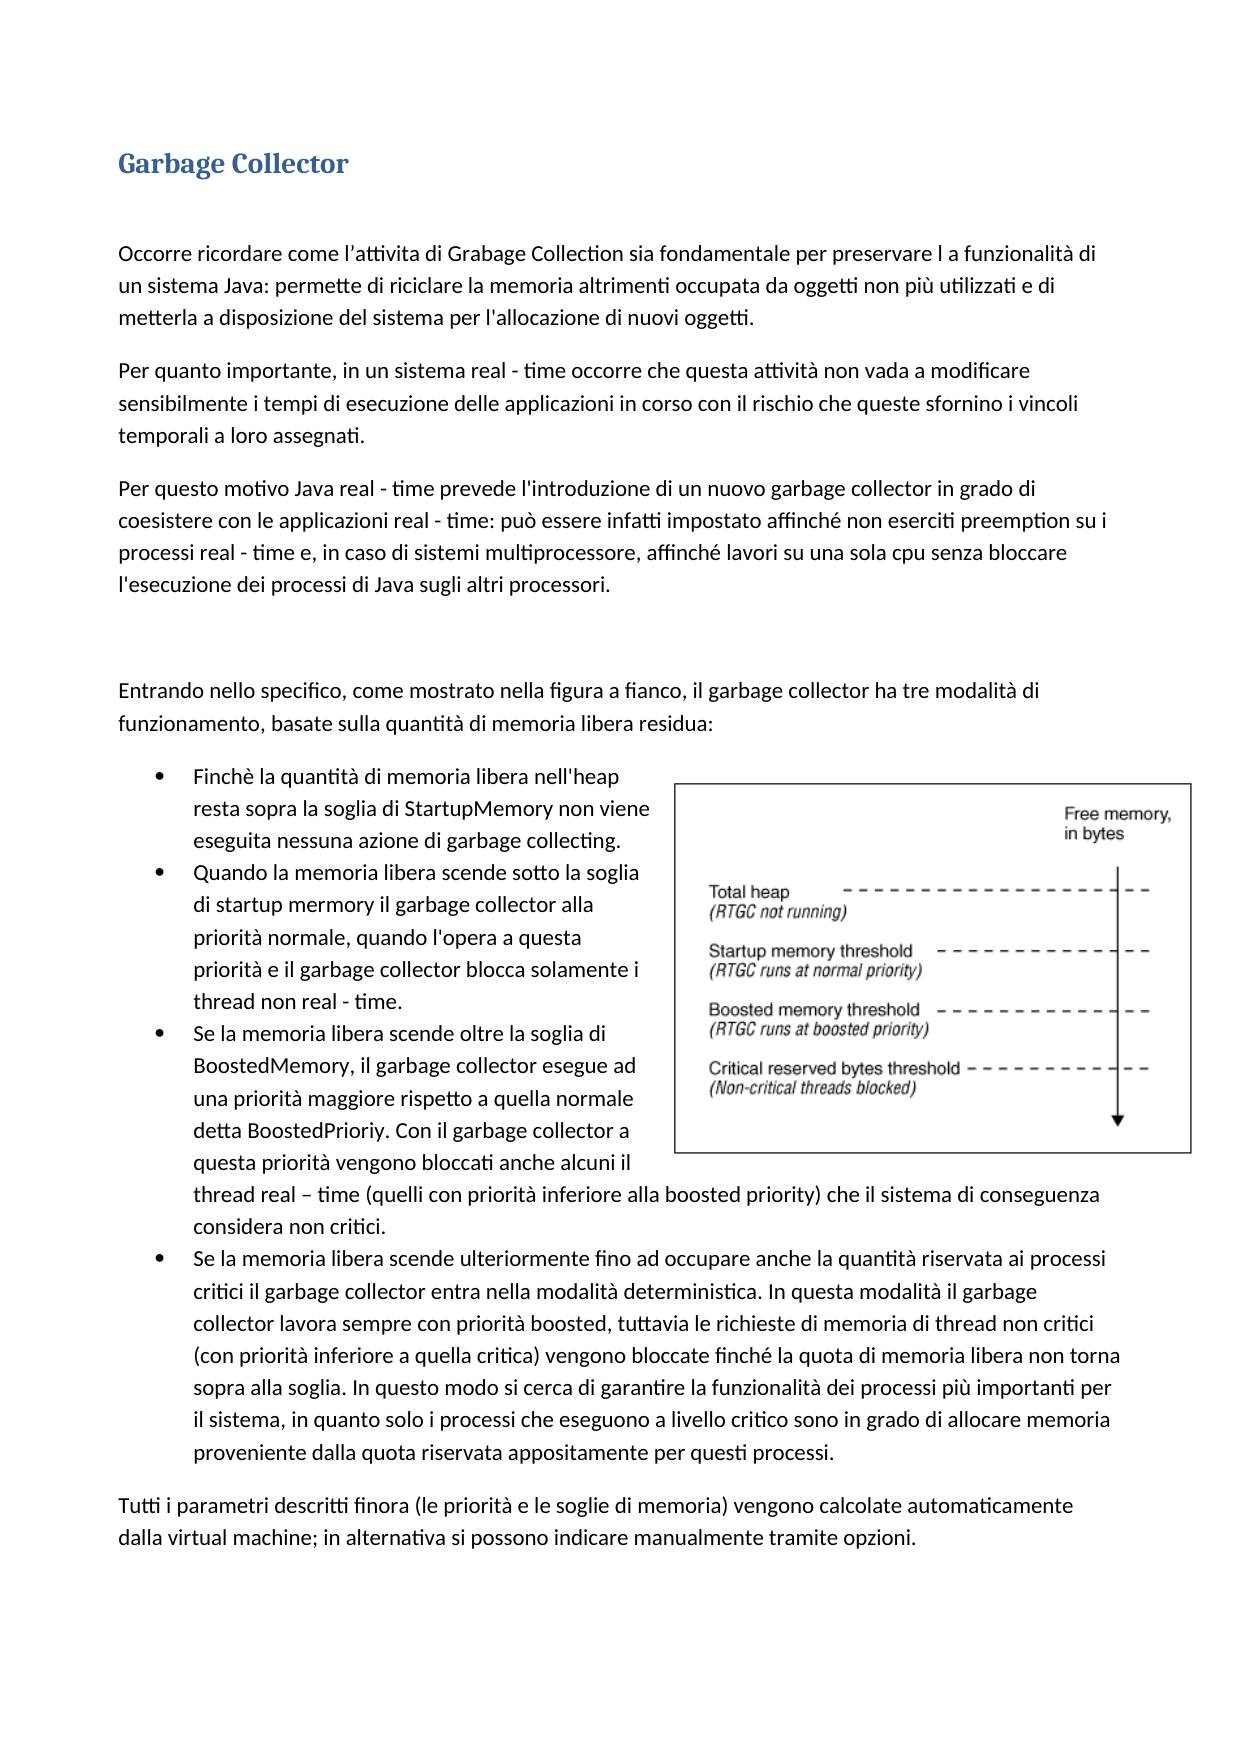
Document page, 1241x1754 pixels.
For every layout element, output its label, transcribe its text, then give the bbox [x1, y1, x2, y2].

list Quando la memoria libera scende sotto la soglia di startup mermory il garbage collector alla priorità normale, quando l'opera a questa priorità e il garbage collector blocca solamente i thread non real - time. [156, 858, 673, 1015]
text Per quanto importante, in un sistema real - time occorre che questa attività non vada a modificare sensibilmente i tempi di esecuzione delle applicazioni in corso con il rischio che queste sfornino i vincoli temporali a loro assegnati. [118, 357, 1122, 449]
list Se la memoria libera scende ulteriormente fino ad occupare anche la quantità riservata ai processi critici il garbage collector entra nella modalità deterministica. In questa modalità il garbage collector lavora sempre con priorità boosted, tuttavia le richieste di memoria di thread non critici (con priorità inferiore a quella critica) vengono bloccate finché la quota di memoria libera non torna sopra alla soglia. In questo modo si cerca di garantire la funzionalità dei processi più importanti per il sistema, in quanto solo i processi che eseguono a livello critico sono in grado di allocare memoria proveniente dalla quota riservata appositamente per questi processi. [156, 1244, 1122, 1466]
list Finchè la quantità di memoria libera nell'heap resta sopra la soglia di StartupMemory non viene eseguita nessuna azione di garbage collecting. [156, 762, 1122, 854]
text Entrando nello specifico, come mostrato nella figura a fianco, il garbage collector ha tre modalità di funzionamento, basate sulla quantità di memoria libera residua: [118, 677, 1122, 737]
subtitle Garbage Collector [118, 148, 1122, 181]
text Tutti i parametri descritti finora (le priorità e le soglie di memoria) vengono calcolate automaticamente dalla virtual machine; in alternativa si possono indicare manualmente tramite opzioni. [118, 1491, 1122, 1551]
picture [673, 782, 1193, 1155]
text Occorre ricordare come l’attivita di Grabage Collection sia fondamentale per preservare l a funzionalità di un sistema Java: permette di riciclare la memoria altrimenti occupata da oggetti non più utilizzati e di metterla a disposizione del sistema per l'allocazione di nuovi oggetti. [118, 239, 1122, 332]
text Per questo motivo Java real - time prevede l'introduzione di un nuovo garbage collector in grado di coesistere con le applicazioni real - time: può essere infatti impostato affinché non eserciti preemption su i processi real - time e, in caso di sistemi multiprocessore, affinché lavori su una sola cpu senza bloccare l'esecuzione dei processi di Java sugli altri processori. [118, 474, 1122, 598]
list Se la memoria libera scende oltre la soglia di BoostedMemory, il garbage collector esegue ad una priorità maggiore rispetto a quella normale detta BoostedPrioriy. Con il garbage collector a questa priorità vengono bloccati anche alcuni il thread real – time (quelli con priorità inferiore alla boosted priority) che il sistema di conseguenza considera non critici. [156, 1019, 1122, 1240]
